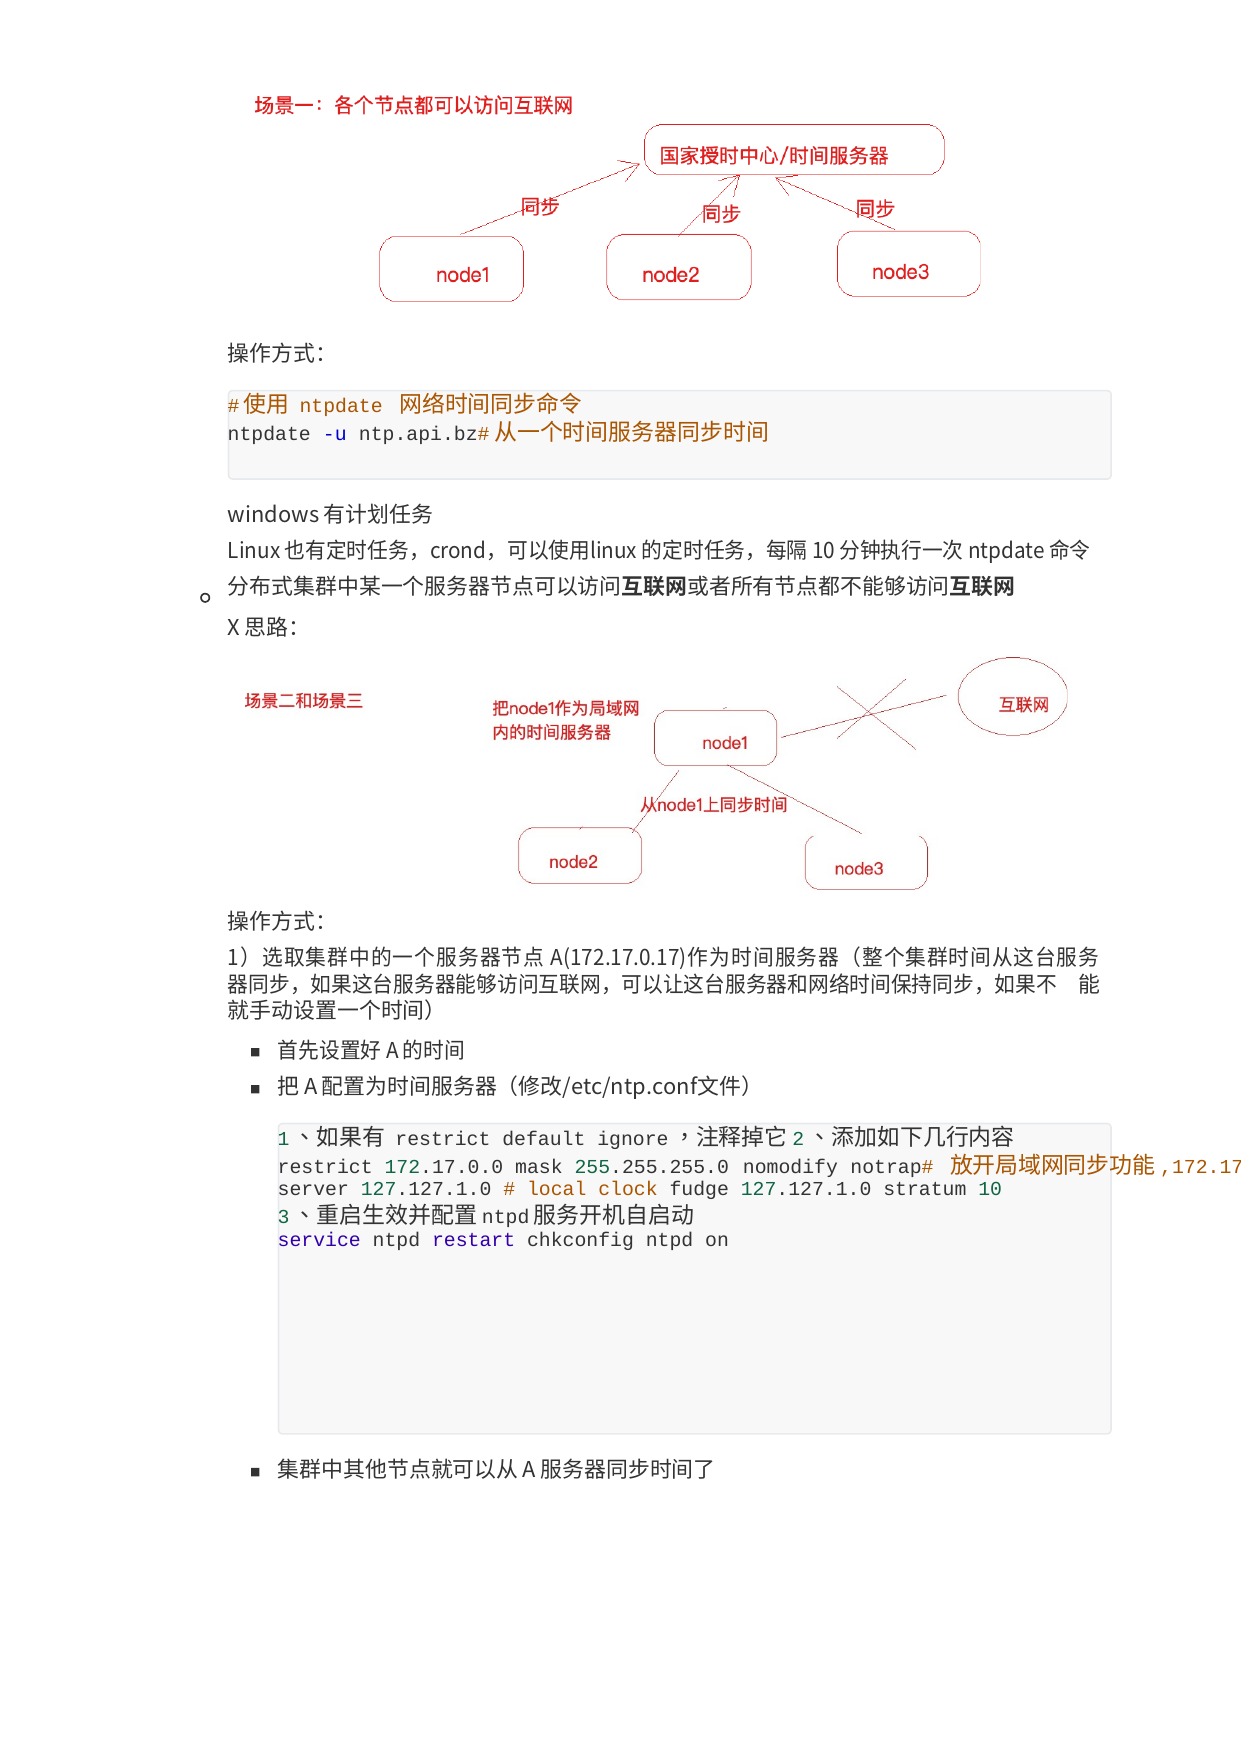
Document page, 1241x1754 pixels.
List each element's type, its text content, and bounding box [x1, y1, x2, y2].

picture [244, 657, 1068, 890]
text windows有计划任务 [228, 497, 1123, 528]
text 操作⽅式： [228, 336, 1123, 367]
text 集群中其他节点就可以从A服务器同步时间了 [278, 1452, 1123, 1483]
text 把A配置为时间服务器（修改/etc/ntp.conf⽂件） [278, 1069, 1123, 1101]
text ⾸先设置好A的时间 [278, 1033, 1123, 1064]
text X思路： [228, 606, 1123, 643]
text 1）选取集群中的⼀个服务器节点A(172.17.0.17)作为时间服务器（整个集群时间从这台服务 器同步，如果这台服务器能够访问互联⽹，可以让这台服务器和⽹络时间保持同步，如果不 能就⼿动设置⼀个时间） [228, 944, 1100, 1025]
text Linux也有定时任务，crond，可以使⽤linux的定时任务，每隔10分钟执⾏⼀次ntpdate命令 分布式集群中某⼀个服务器节点可以访问互联⽹或者所有节点都不能够访问互联⽹ [228, 533, 1102, 601]
picture [254, 95, 981, 302]
